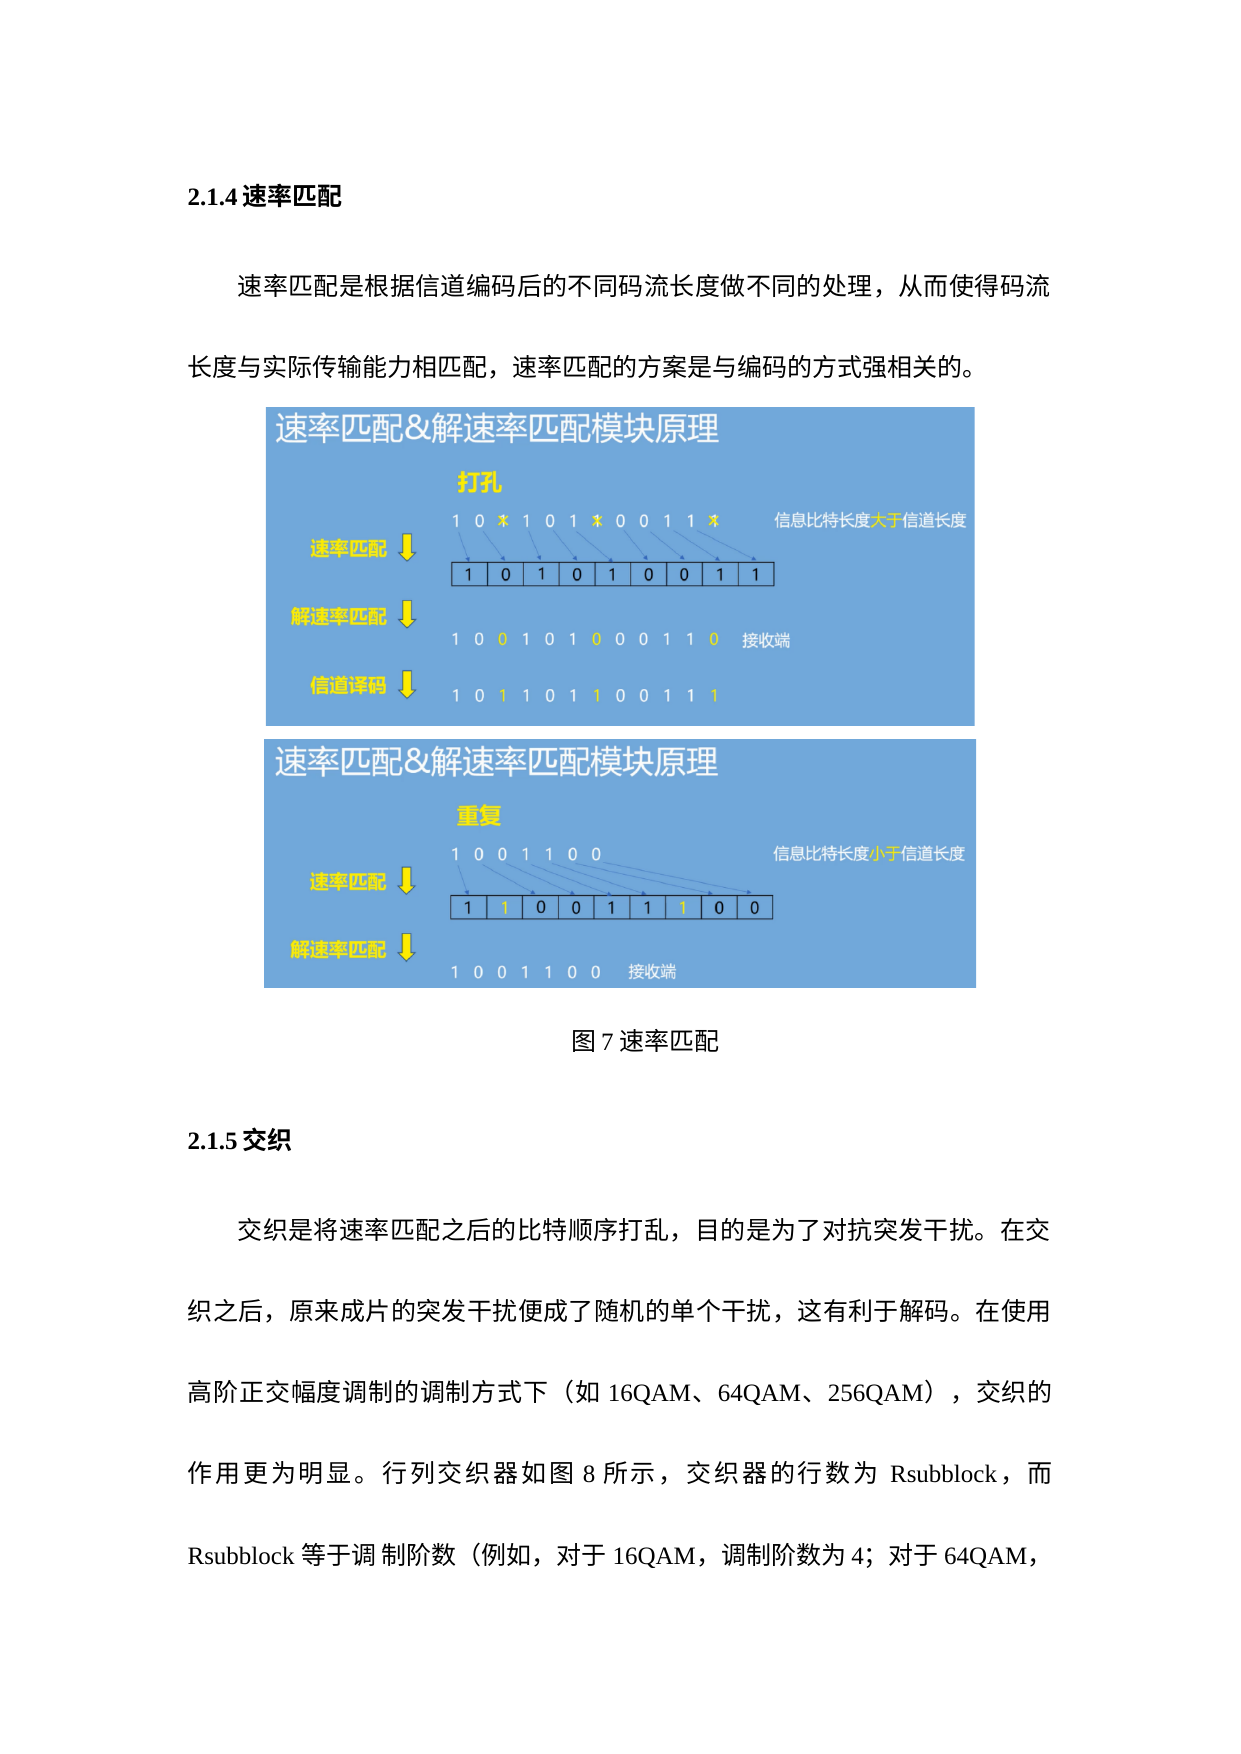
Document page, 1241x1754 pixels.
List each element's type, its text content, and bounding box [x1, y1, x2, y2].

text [187, 1196, 1053, 1586]
picture [265, 407, 975, 726]
picture [264, 739, 977, 988]
text 图7 速率匹配 [187, 1007, 1053, 1072]
subtitle 2.1.5交织 [187, 1106, 1053, 1171]
text 速率匹配是根据信道编码后的不同码流长度做不同的处理，从而使得码流长度与实际传输能力相匹配，速率匹配的方案是与编码的方式强相关的。 [187, 252, 1053, 398]
subtitle 2.1.4速率匹配 [187, 162, 1053, 227]
